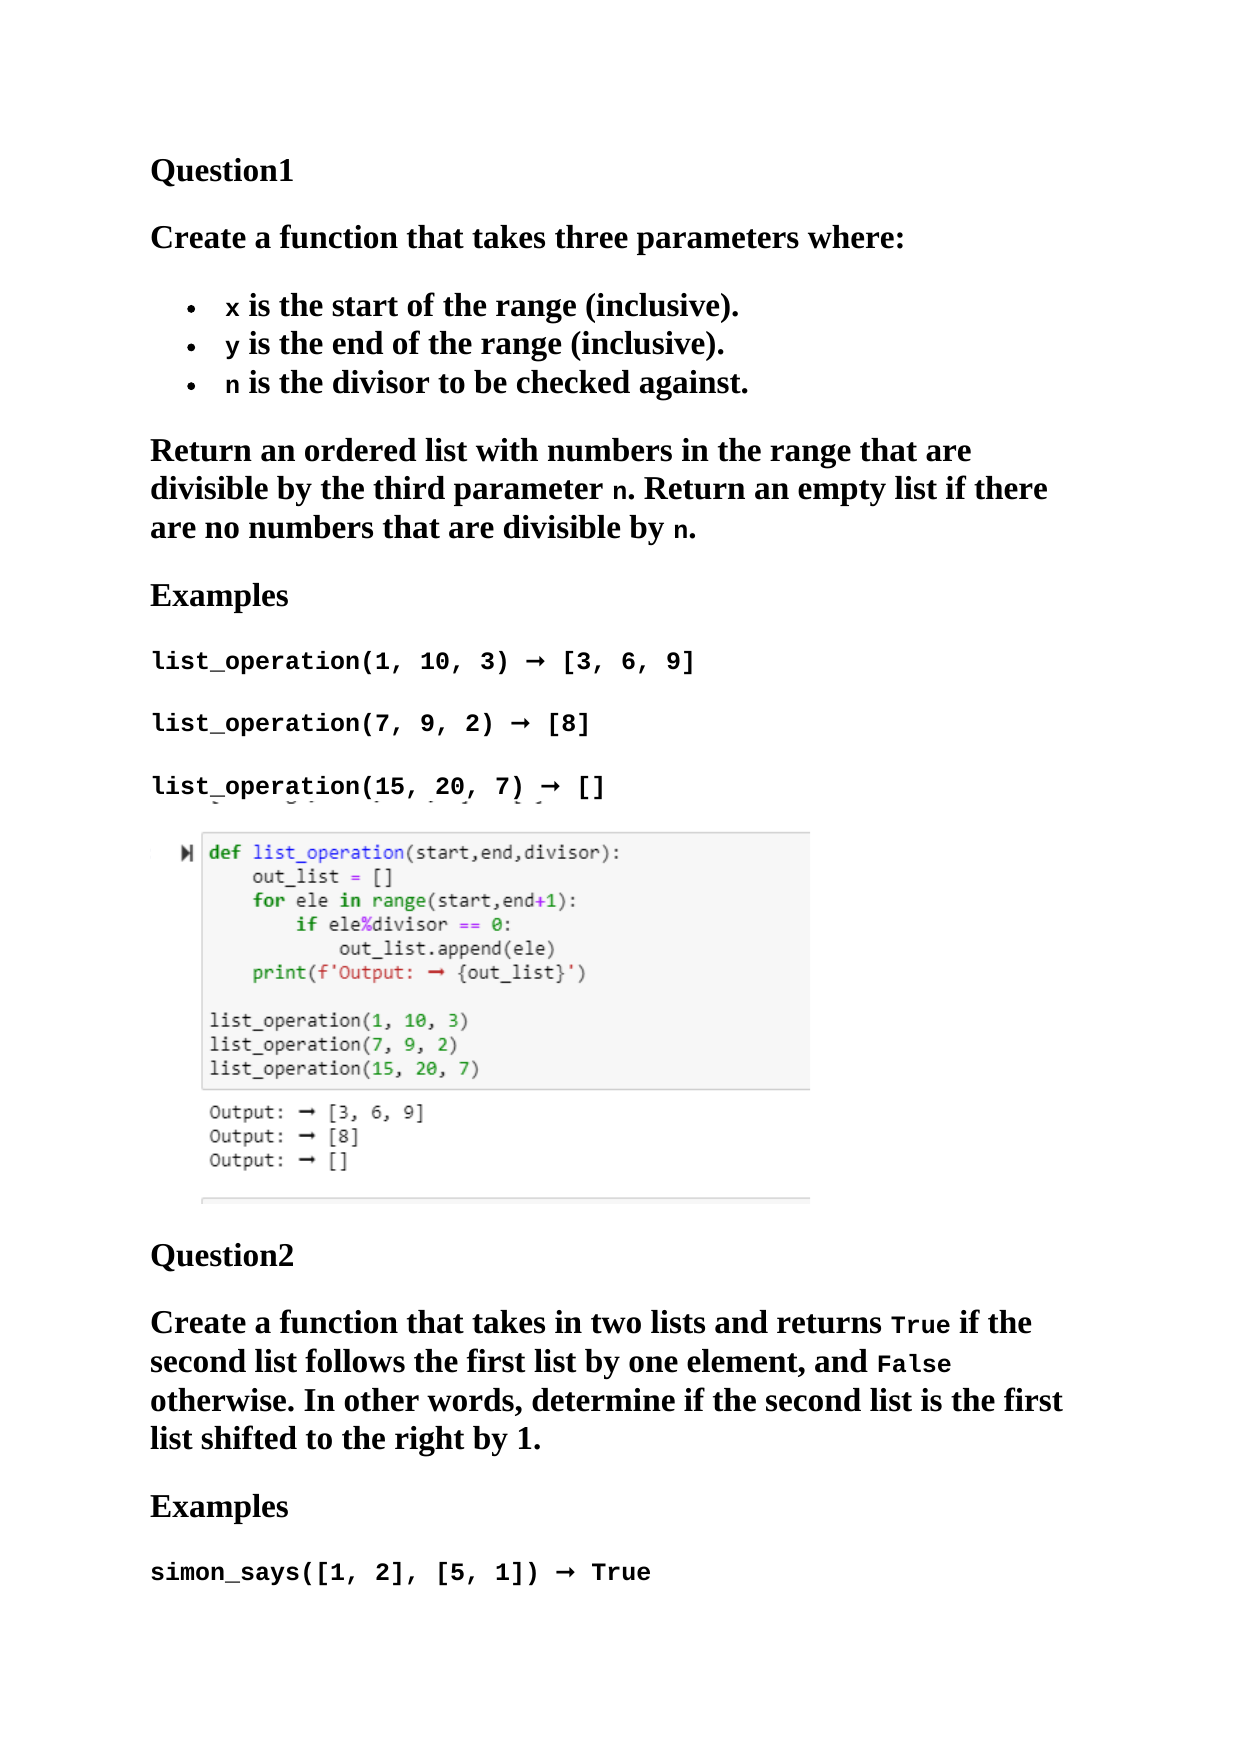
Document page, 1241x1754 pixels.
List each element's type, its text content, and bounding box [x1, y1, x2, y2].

text list_operation(15, 20, 7) ➞ [] [150, 768, 1090, 802]
list y is the end of the range (inclusive). [187, 324, 1090, 362]
text Return an ordered list with numbers in the range that are divisible by the third parameter n. Return an empty list if there are no numbers that are divisible by n. [150, 430, 1090, 546]
text Question1 [150, 150, 1090, 188]
list n is the divisor to be checked against. [187, 362, 1090, 401]
text Create a function that takes three parameters where: [150, 217, 1090, 256]
list x is the start of the range (inclusive). [187, 285, 1090, 324]
text Create a function that takes in two lists and returns True if the second list follows the first list by one element, and False otherwise. In other words, determine if the second list is the first list shifted to the right by 1. [150, 1303, 1090, 1457]
text list_operation(1, 10, 3) ➞ [3, 6, 9] [150, 642, 1090, 677]
text simon_says([1, 2], [5, 1]) ➞ True [150, 1553, 1090, 1588]
picture [150, 801, 811, 1204]
text Examples [150, 575, 1090, 613]
text Question2 [150, 1235, 1090, 1274]
text Examples [150, 1486, 1090, 1524]
text list_operation(7, 9, 2) ➞ [8] [150, 705, 1090, 739]
